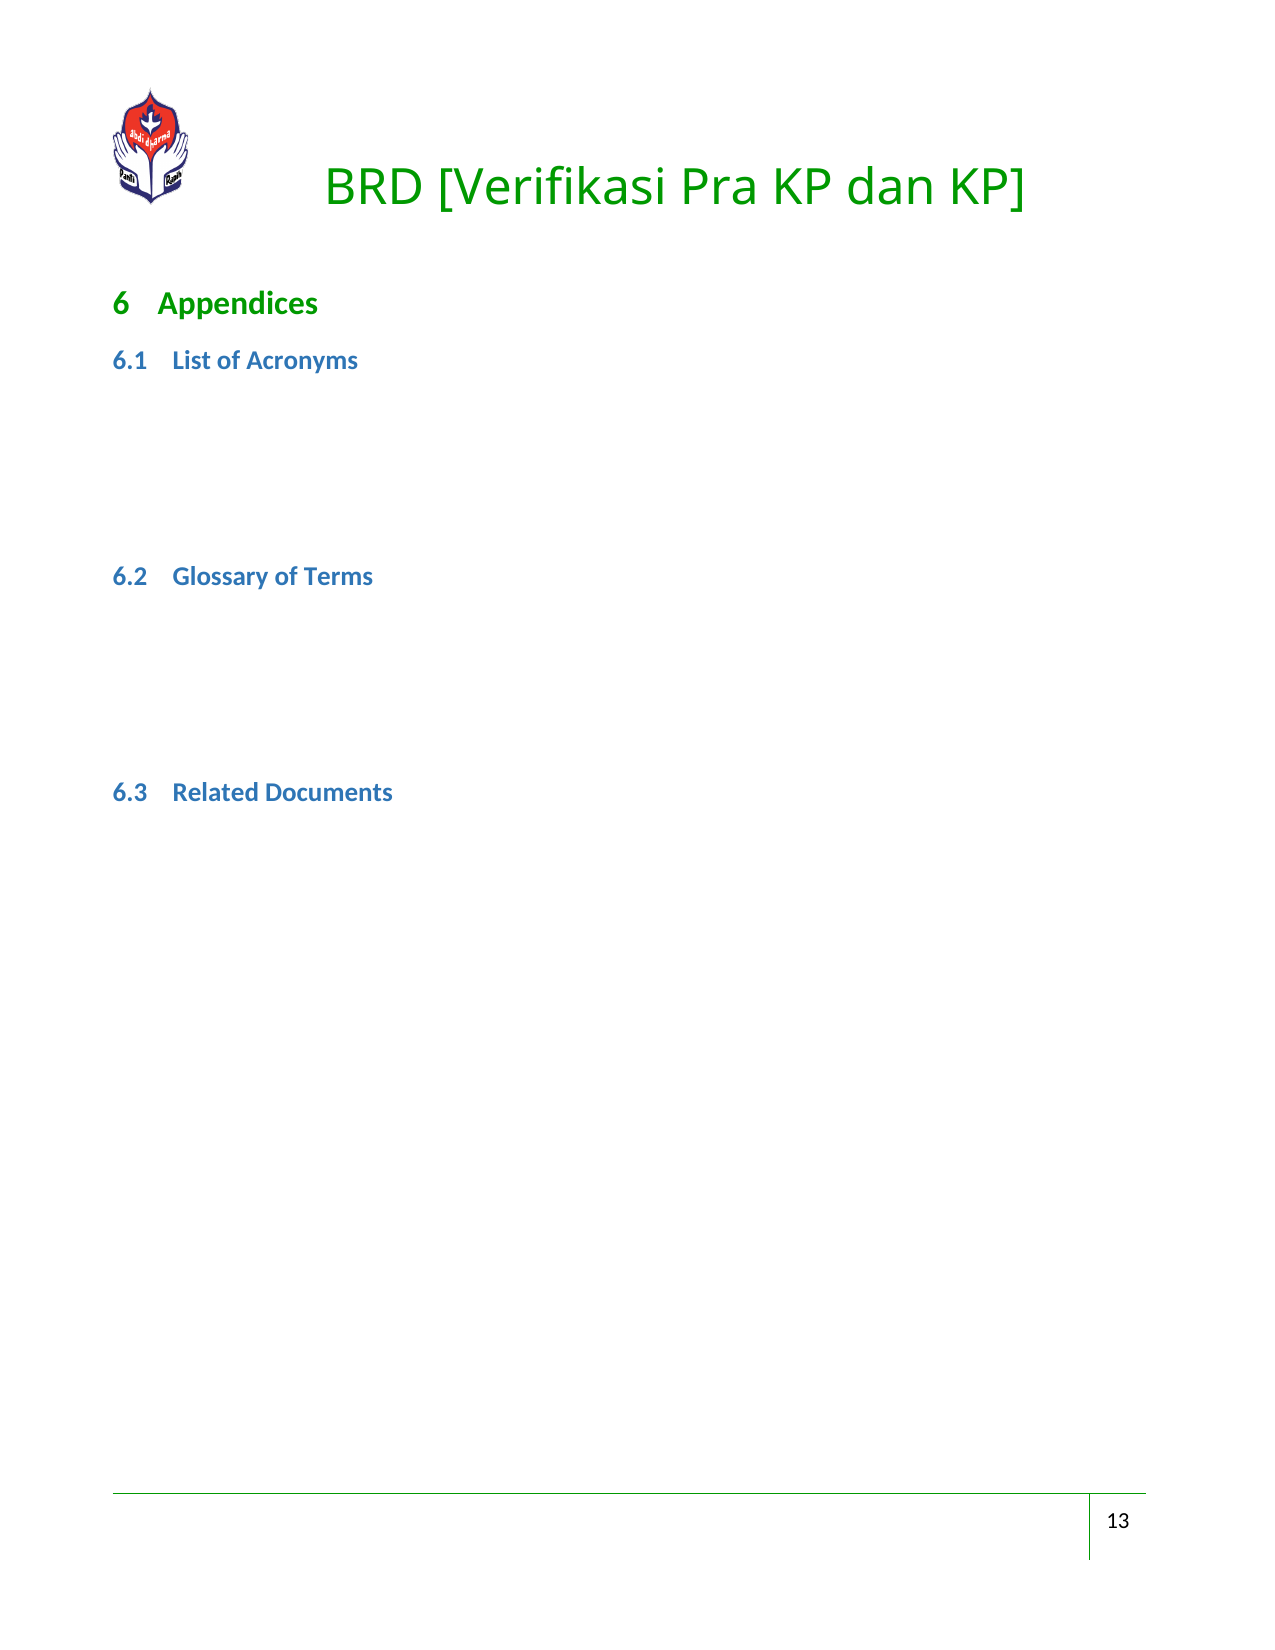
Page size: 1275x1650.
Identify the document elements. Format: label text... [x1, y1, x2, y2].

subtitle Appendices [112, 282, 1162, 323]
picture [112, 87, 189, 205]
subtitle Related Documents [112, 775, 1162, 808]
subtitle List of Acronyms [112, 343, 1162, 377]
subtitle Glossary of Terms [112, 559, 1162, 592]
